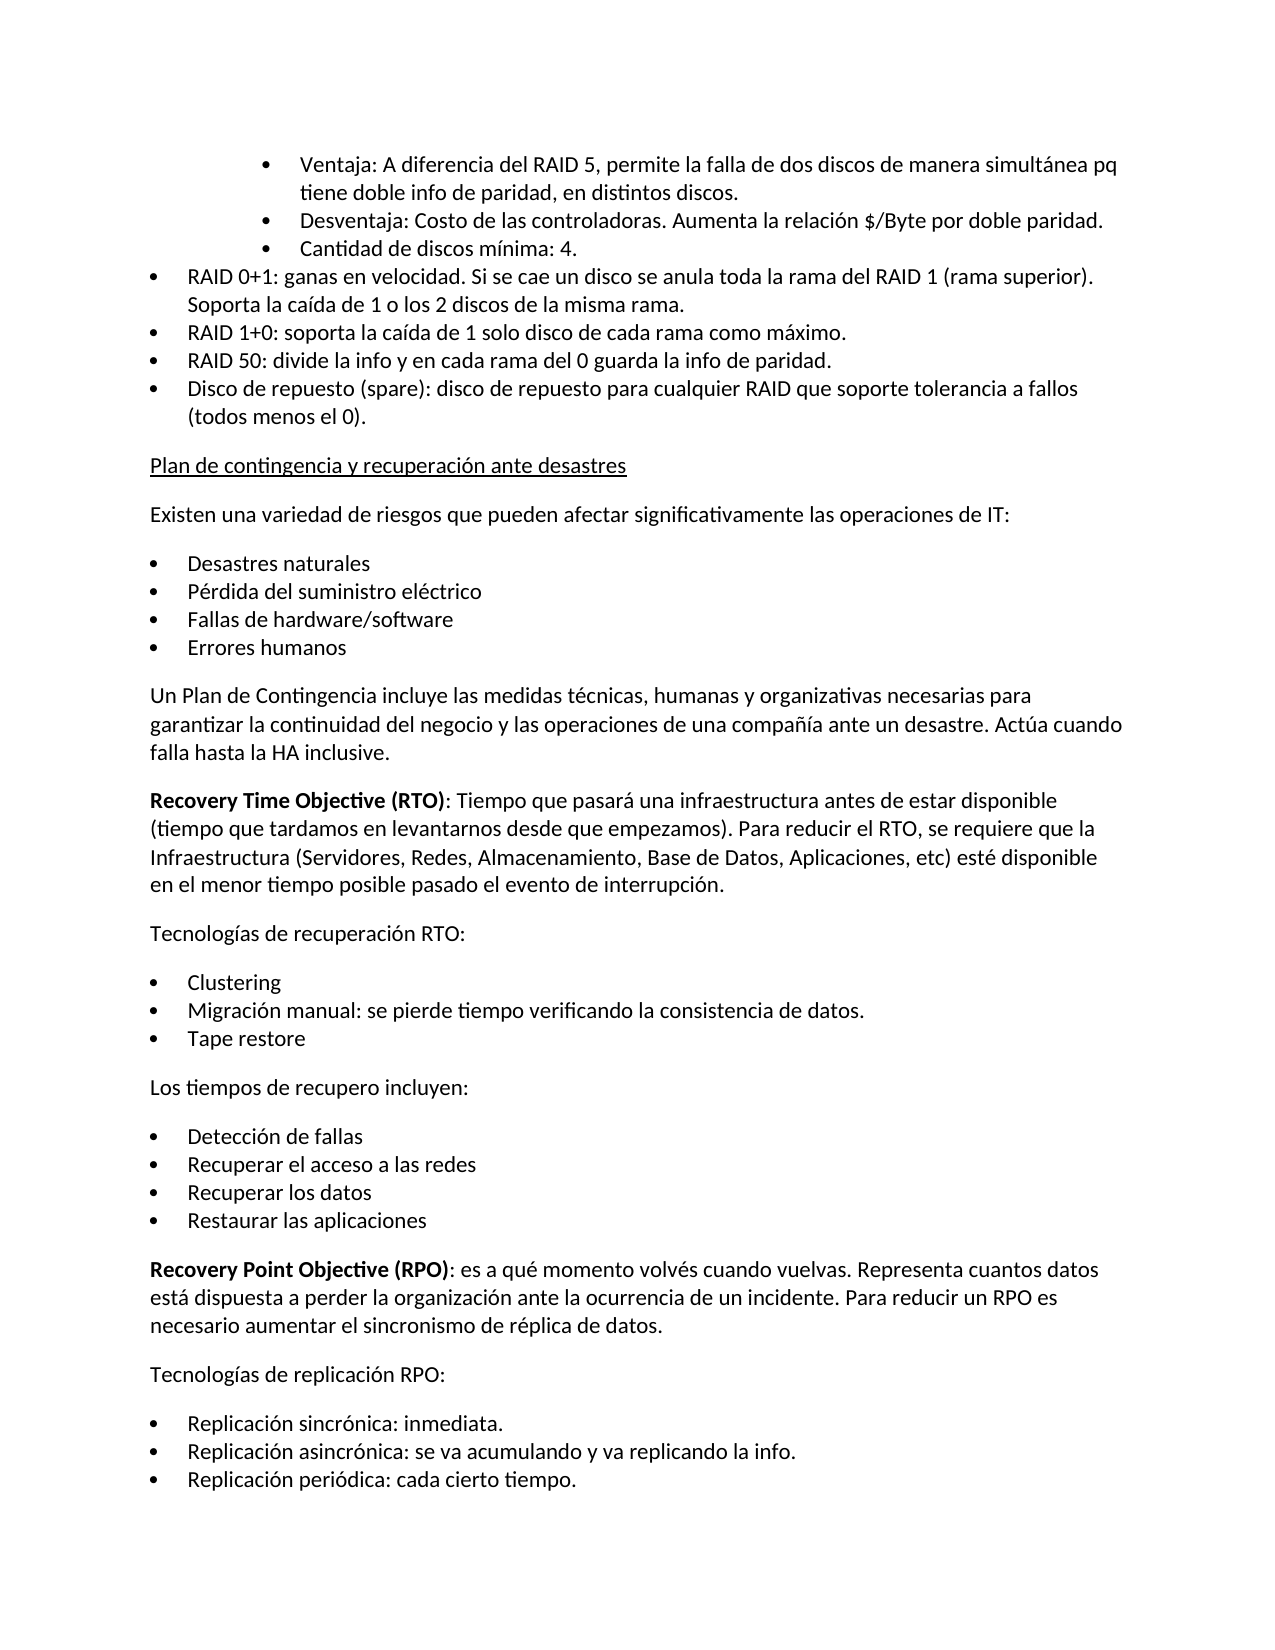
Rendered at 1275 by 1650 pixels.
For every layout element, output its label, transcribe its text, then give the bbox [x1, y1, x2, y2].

text Los tiempos de recupero incluyen: [150, 1073, 1125, 1101]
list Detección de fallas [150, 1122, 1125, 1150]
list RAID 1+0: soporta la caída de 1 solo disco de cada rama como máximo. [150, 318, 1125, 346]
list Recuperar el acceso a las redes [150, 1150, 1125, 1178]
text Tecnologías de replicación RPO: [150, 1360, 1125, 1388]
list Migración manual: se pierde tiempo verificando la consistencia de datos. [150, 996, 1125, 1024]
list RAID 0+1: ganas en velocidad. Si se cae un disco se anula toda la rama del RAID 1 (rama superior). Soporta la caída de 1 o los 2 discos de la misma rama. [150, 262, 1125, 318]
text Un Plan de Contingencia incluye las medidas técnicas, humanas y organizativas necesarias para garantizar la continuidad del negocio y las operaciones de una compañía ante un desastre. Actúa cuando falla hasta la HA inclusive. [150, 682, 1125, 766]
list Disco de repuesto (spare): disco de repuesto para cualquier RAID que soporte tolerancia a fallos (todos menos el 0). [150, 374, 1125, 430]
list Desventaja: Costo de las controladoras. Aumenta la relación $/Byte por doble paridad. [262, 206, 1125, 234]
text Recovery Point Objective (RPO): es a qué momento volvés cuando vuelvas. Representa cuantos datos está dispuesta a perder la organización ante la ocurrencia de un incidente. Para reducir un RPO es necesario aumentar el sincronismo de réplica de datos. [150, 1255, 1125, 1339]
text Existen una variedad de riesgos que pueden afectar significativamente las operaciones de IT: [150, 500, 1125, 528]
list Desastres naturales [150, 549, 1125, 577]
text Recovery Time Objective (RTO): Tiempo que pasará una infraestructura antes de estar disponible (tiempo que tardamos en levantarnos desde que empezamos). Para reducir el RTO, se requiere que la Infraestructura (Servidores, Redes, Almacenamiento, Base de Datos, Aplicaciones, etc) esté disponible en el menor tiempo posible pasado el evento de interrupción. [150, 787, 1125, 899]
list Ventaja: A diferencia del RAID 5, permite la falla de dos discos de manera simultánea pq tiene doble info de paridad, en distintos discos. [262, 150, 1125, 206]
list Cantidad de discos mínima: 4. [262, 234, 1125, 262]
list Tape restore [150, 1024, 1125, 1052]
list Replicación sincrónica: inmediata. [150, 1409, 1125, 1437]
list Replicación asincrónica: se va acumulando y va replicando la info. [150, 1437, 1125, 1465]
text Tecnologías de recuperación RTO: [150, 919, 1125, 947]
list RAID 50: divide la info y en cada rama del 0 guarda la info de paridad. [150, 346, 1125, 374]
list Clustering [150, 968, 1125, 996]
list Recuperar los datos [150, 1178, 1125, 1206]
list Errores humanos [150, 633, 1125, 661]
list Pérdida del suministro eléctrico [150, 577, 1125, 605]
list Fallas de hardware/software [150, 605, 1125, 633]
list Restaurar las aplicaciones [150, 1206, 1125, 1234]
text Plan de contingencia y recuperación ante desastres [150, 451, 1125, 479]
list Replicación periódica: cada cierto tiempo. [150, 1465, 1125, 1493]
